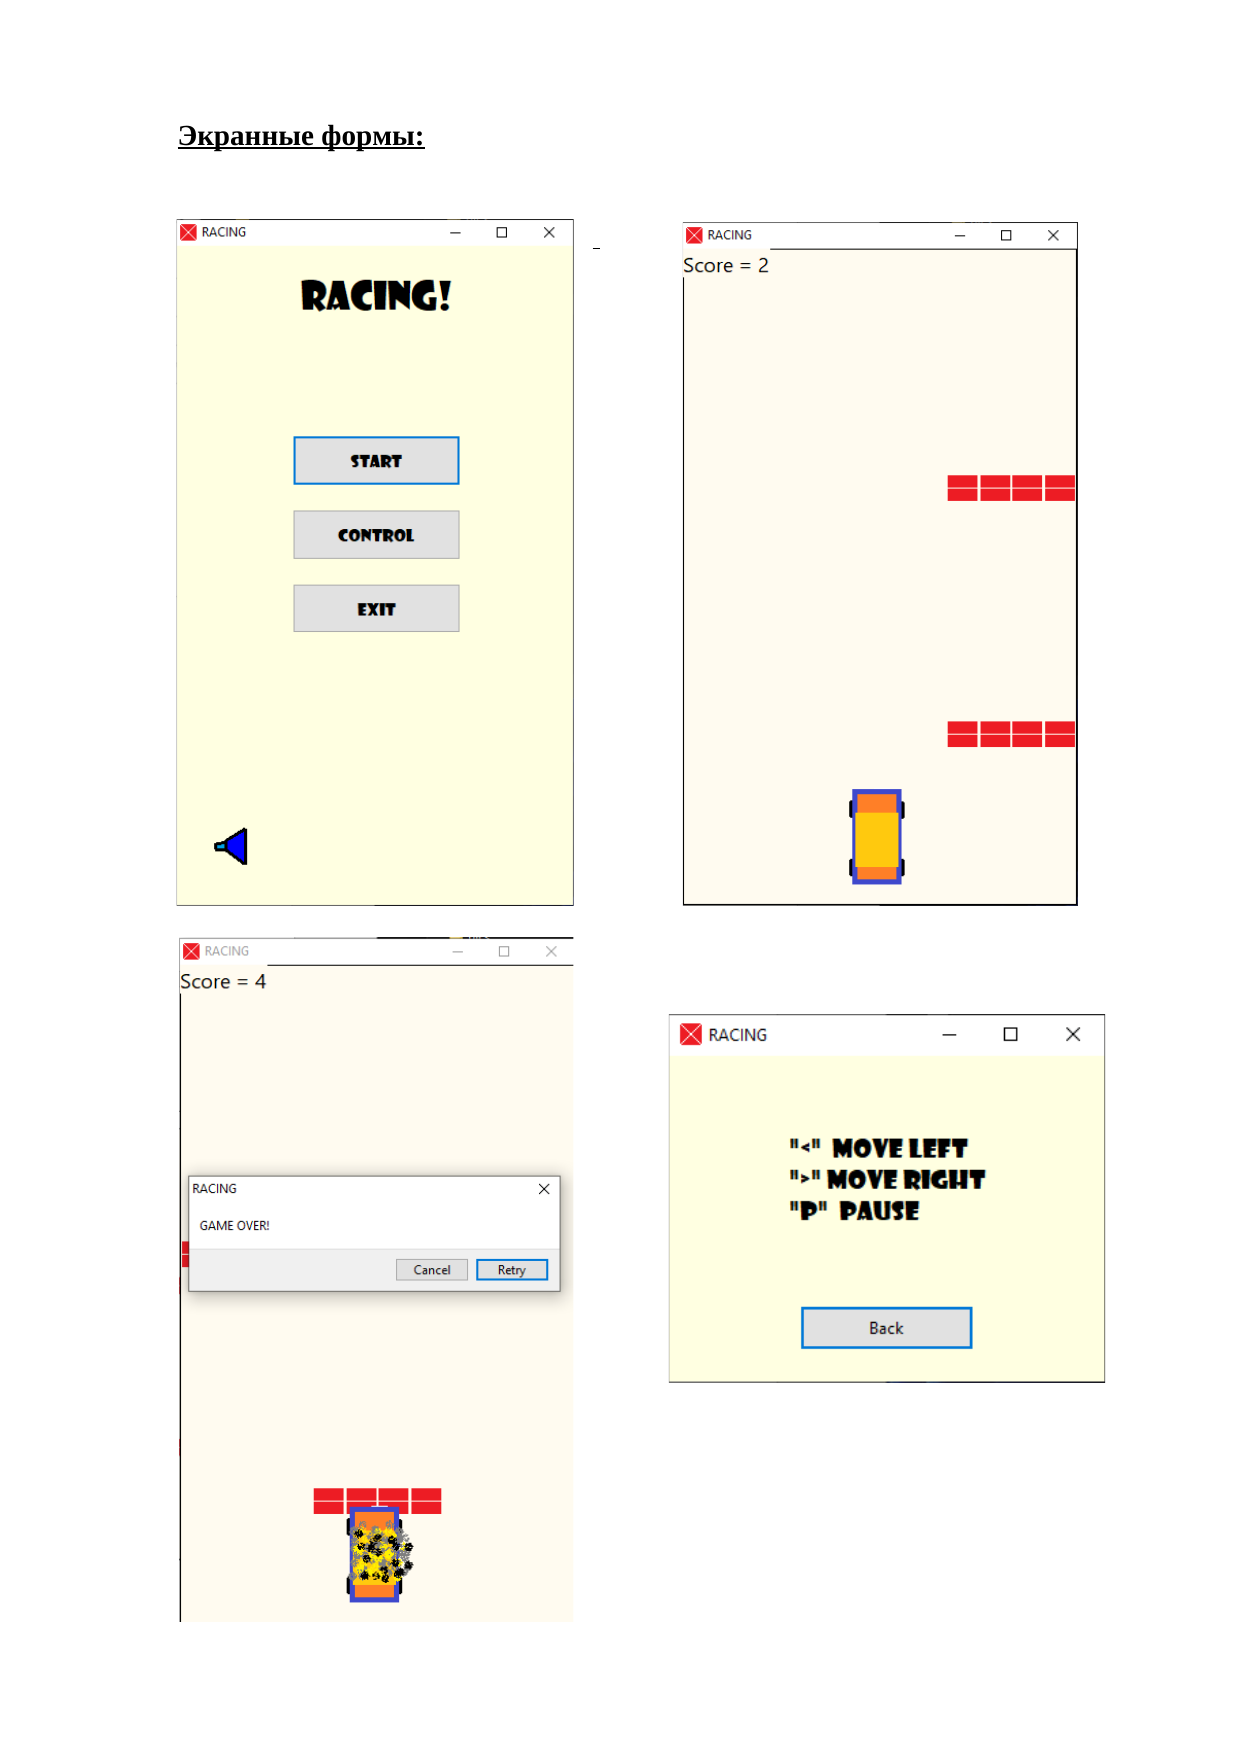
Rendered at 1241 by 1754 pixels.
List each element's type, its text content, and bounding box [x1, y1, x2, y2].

picture [668, 1014, 1106, 1383]
picture [176, 219, 574, 906]
picture [682, 222, 1078, 906]
picture [179, 937, 574, 1622]
text Экранные формы: [177, 118, 1152, 152]
